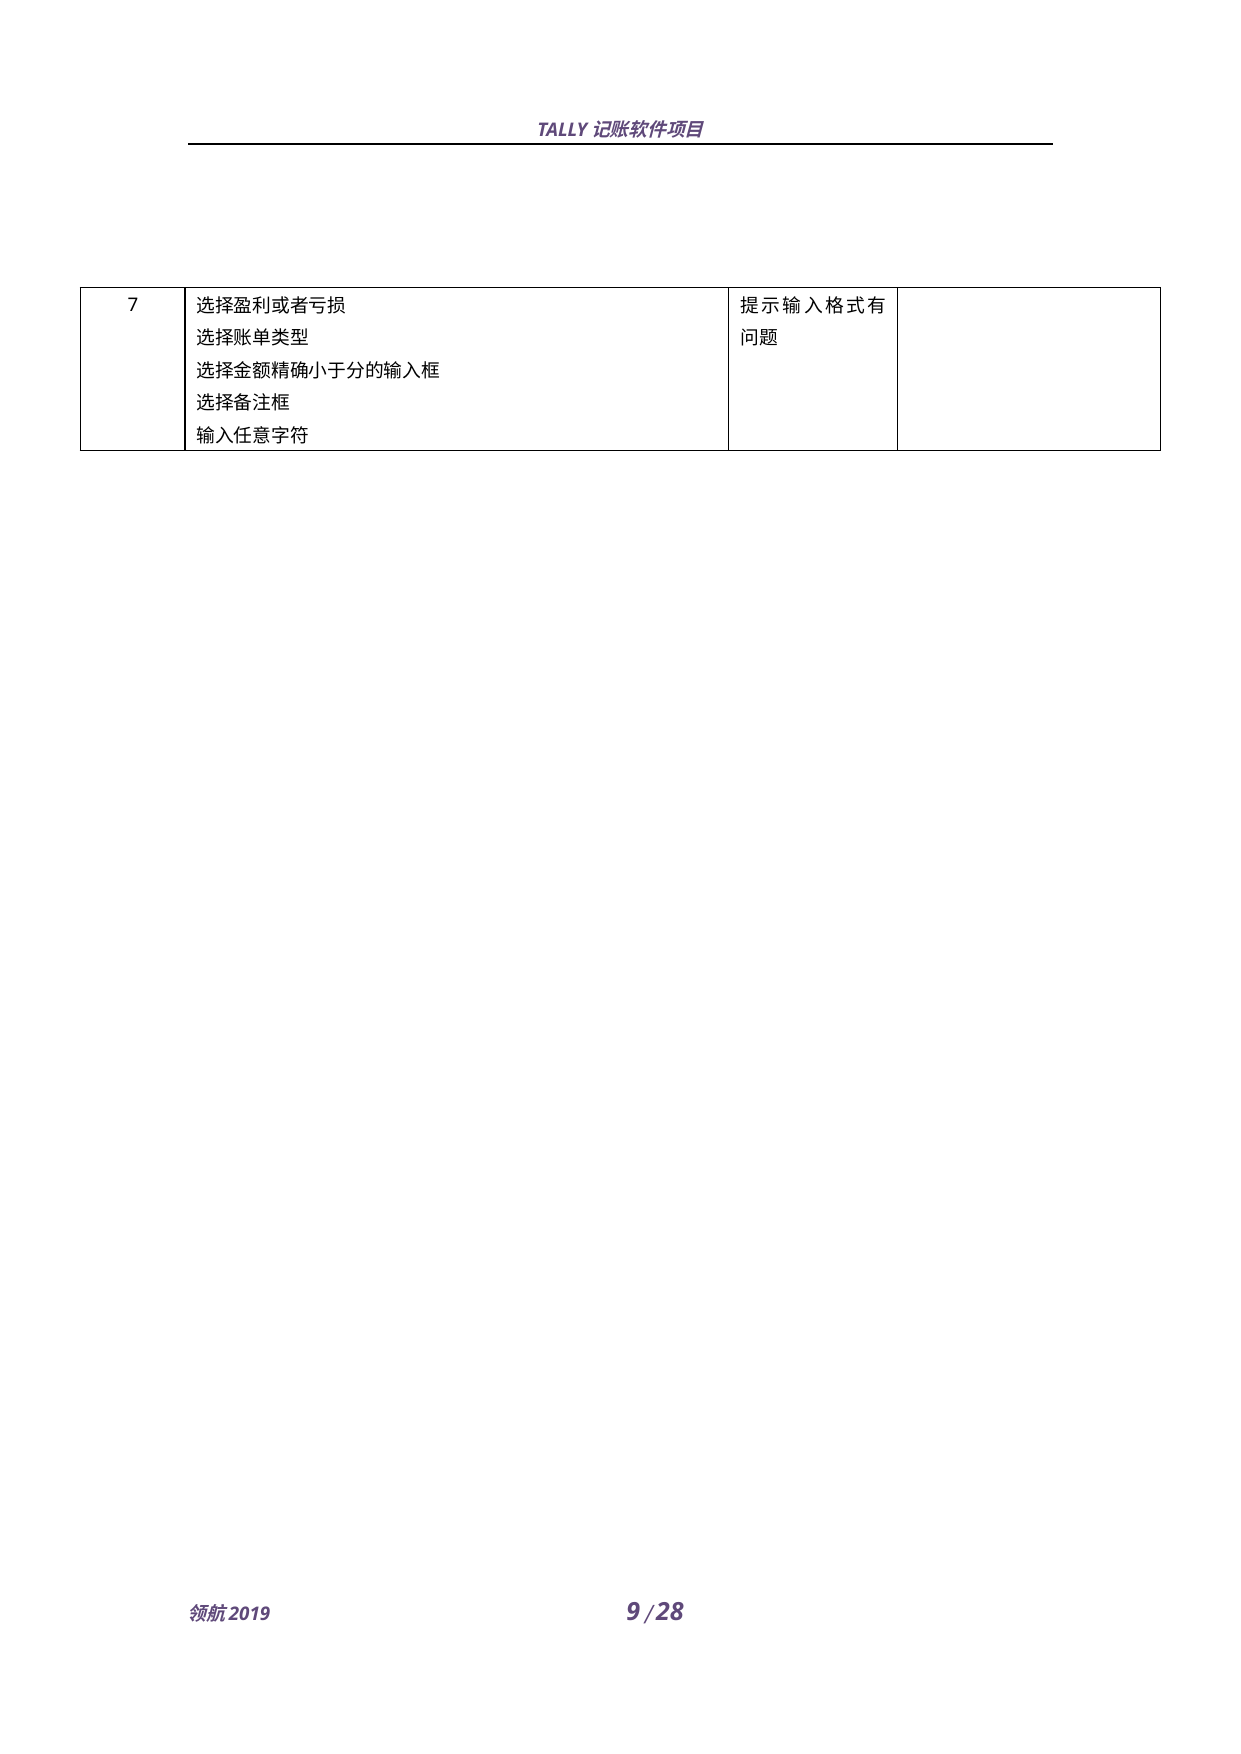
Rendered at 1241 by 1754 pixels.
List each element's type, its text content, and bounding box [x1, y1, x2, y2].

table_header 选择盈利或者亏损 选择账单类型 选择金额精确小于分的输入框 选择备注框 输入任意字符 [186, 288, 728, 450]
table_header [898, 288, 1160, 450]
table_header 7 [81, 288, 184, 450]
table_header 提示输入格式有问题 [729, 288, 897, 450]
